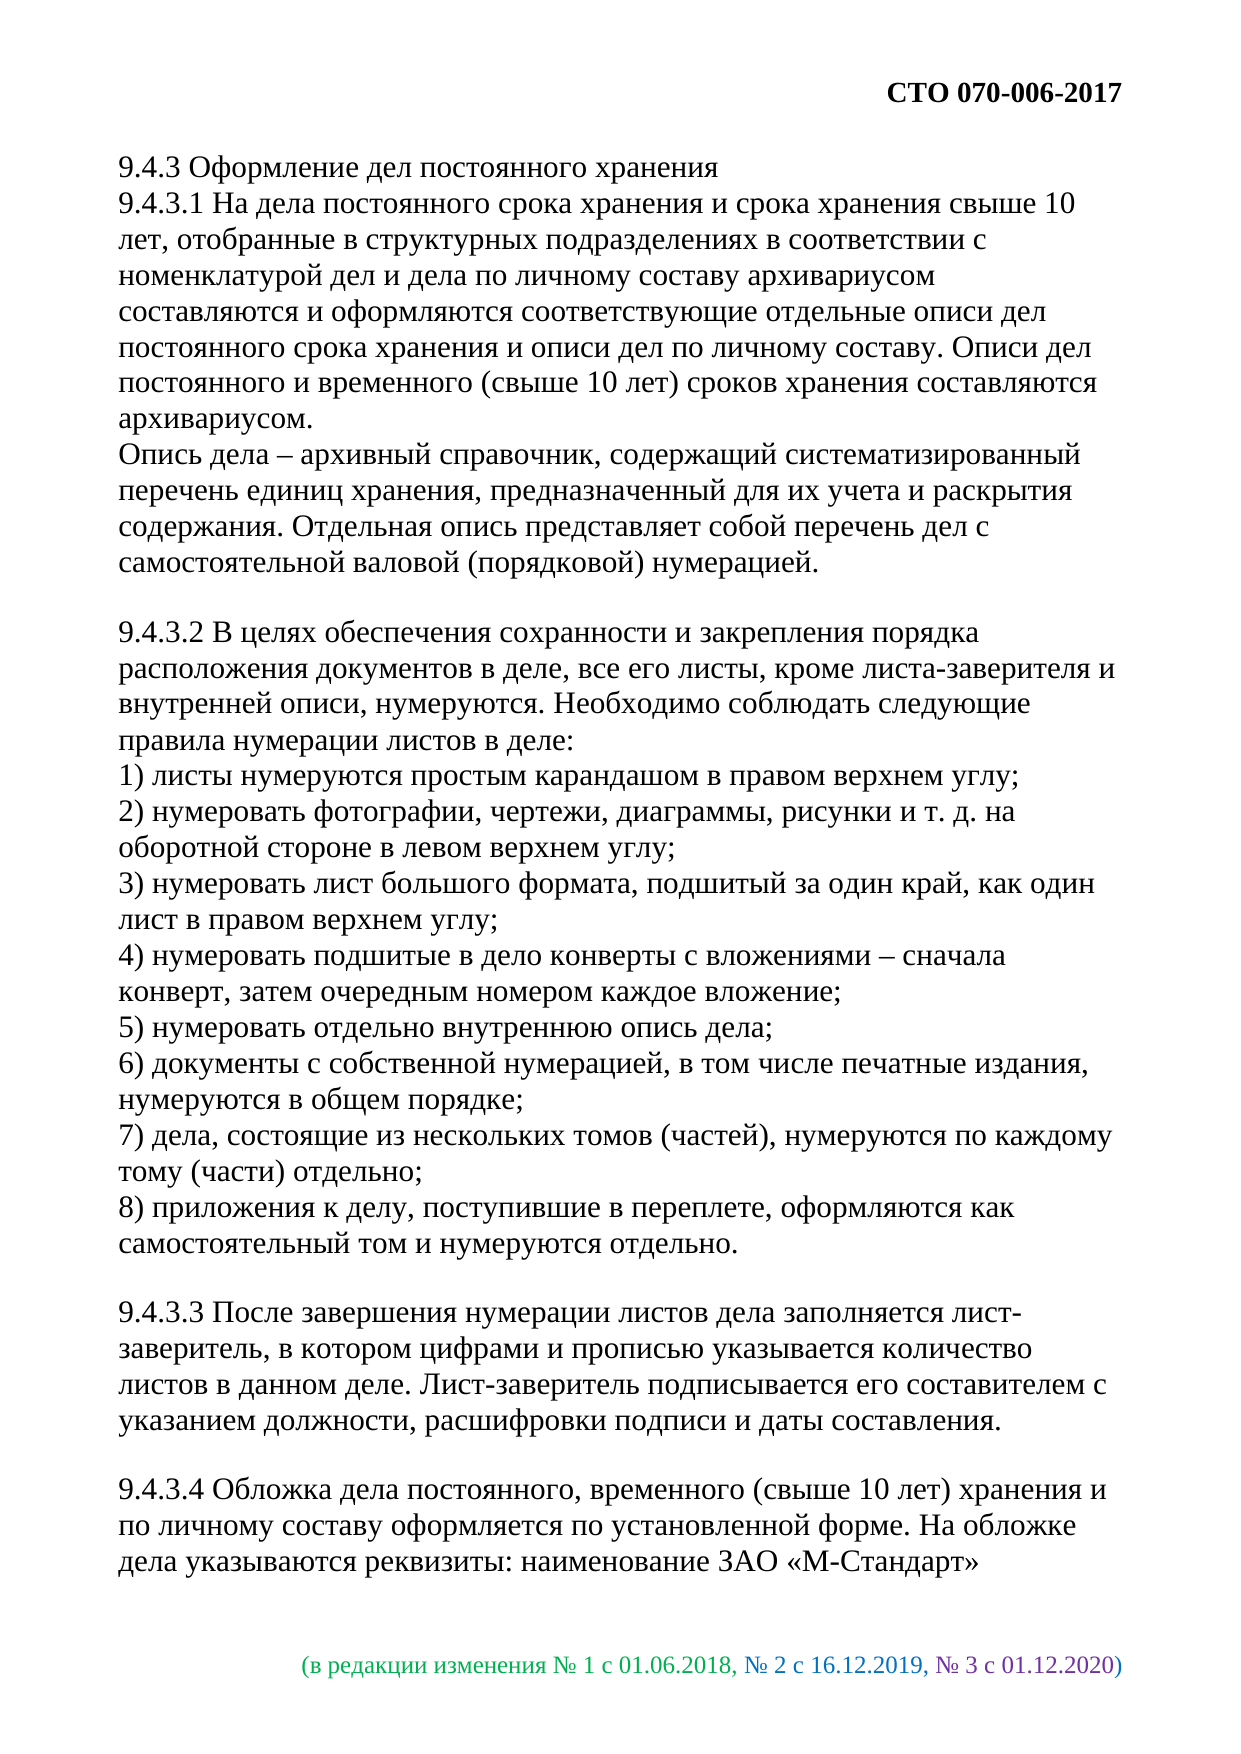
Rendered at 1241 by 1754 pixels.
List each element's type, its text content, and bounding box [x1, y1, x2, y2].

text 9.4.3.3 После завершения нумерации листов дела заполняется лист-заверитель, в котором цифрами и прописью указывается количество листов в данном деле. Лист-заверитель подписывается его составителем с указанием должности, расшифровки подписи и даты составления. [118, 1293, 1122, 1437]
text 5) нумеровать отдельно внутреннюю опись дела; [118, 1008, 1122, 1044]
text 3) нумеровать лист большого формата, подшитый за один край, как один лист в правом верхнем углу; [118, 864, 1122, 936]
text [118, 1471, 1122, 1578]
text 7) дела, состоящие из нескольких томов (частей), нумеруются по каждому тому (части) отдельно; [118, 1116, 1122, 1188]
text 9.4.3.1 На дела постоянного срока хранения и срока хранения свыше 10 лет, отобранные в структурных подразделениях в соответствии с номенклатурой дел и дела по личному составу архивариусом составляются и оформляются соответствующие отдельные описи дел постоянного срока хранения и описи дел по личному составу. Описи дел постоянного и временного (свыше 10 лет) сроков хранения составляются архивариусом. [118, 184, 1122, 436]
text 1) листы нумеруются простым карандашом в правом верхнем углу; [118, 757, 1122, 793]
text 4) нумеровать подшитые в дело конверты с вложениями – сначала конверт, затем очередным номером каждое вложение; [118, 936, 1122, 1008]
text Опись дела – архивный справочник, содержащий систематизированный перечень единиц хранения, предназначенный для их учета и раскрытия содержания. Отдельная опись представляет собой перечень дел с самостоятельной валовой (порядковой) нумерацией. [118, 436, 1122, 579]
text 9.4.3 Оформление дел постоянного хранения [118, 148, 1122, 184]
text 8) приложения к делу, поступившие в переплете, оформляются как самостоятельный том и нумеруются отдельно. [118, 1188, 1122, 1260]
text 6) документы с собственной нумерацией, в том числе печатные издания, нумеруются в общем порядке; [118, 1044, 1122, 1116]
text 9.4.3.2 В целях обеспечения сохранности и закрепления порядка расположения документов в деле, все его листы, кроме листа-заверителя и внутренней описи, нумеруются. Необходимо соблюдать следующие правила нумерации листов в деле: [118, 613, 1122, 757]
text 2) нумеровать фотографии, чертежи, диаграммы, рисунки и т. д. на оборотной стороне в левом верхнем углу; [118, 793, 1122, 864]
